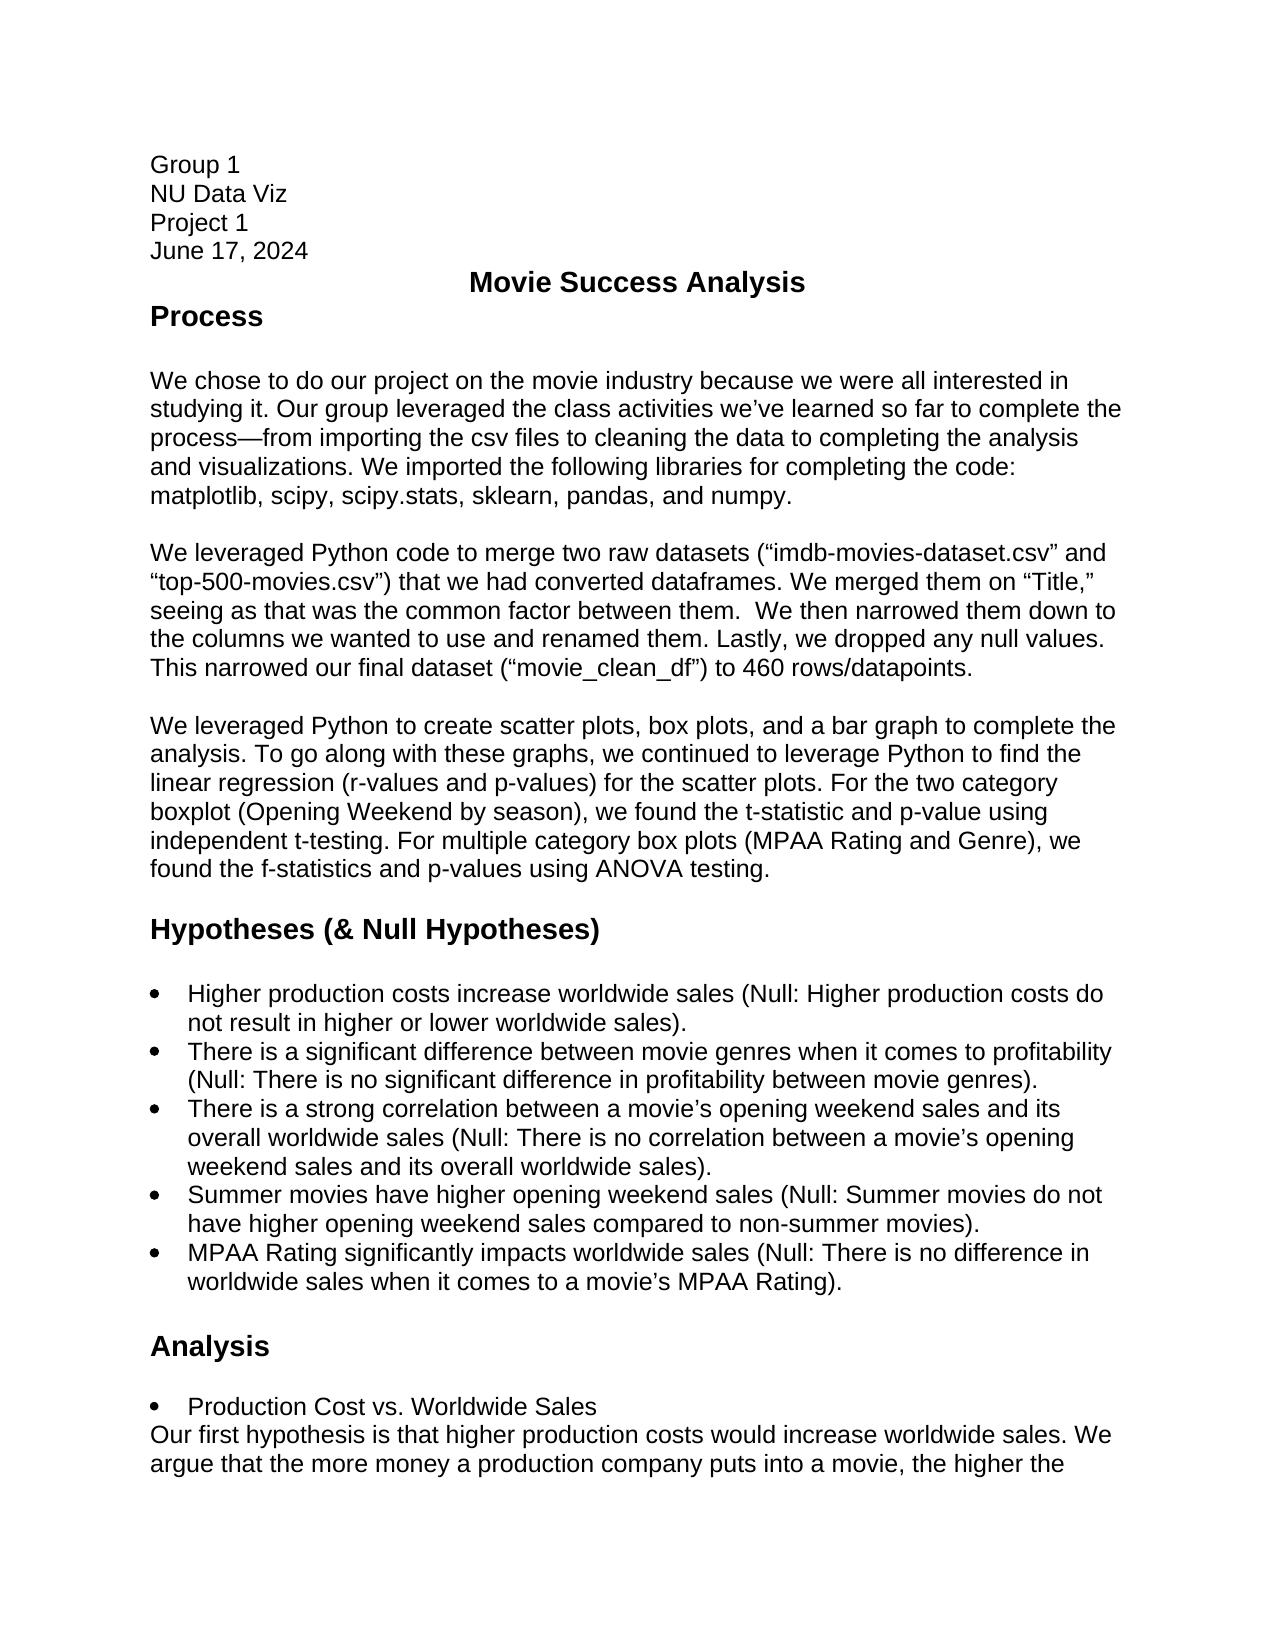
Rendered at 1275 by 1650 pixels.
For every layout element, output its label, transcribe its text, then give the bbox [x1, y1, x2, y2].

text NU Data Viz [150, 179, 1125, 207]
text Process [150, 298, 1125, 332]
text Analysis [150, 1329, 1125, 1363]
list Summer movies have higher opening weekend sales (Null: Summer movies do not have higher opening weekend sales compared to non-summer movies). [150, 1181, 1125, 1238]
text We leveraged Python to create scatter plots, box plots, and a bar graph to complete the analysis. To go along with these graphs, we continued to leverage Python to find the linear regression (r-values and p-values) for the scatter plots. For the two category boxplot (Opening Weekend by season), we found the t-statistic and p-value using independent t-testing. For multiple category box plots (MPAA Rating and Genre), we found the f-statistics and p-values using ANOVA testing. [150, 711, 1125, 883]
list Production Cost vs. Worldwide Sales [150, 1392, 1125, 1420]
text Project 1 [150, 207, 1125, 236]
text Hypotheses (& Null Hypotheses) [150, 912, 1125, 945]
list Higher production costs increase worldwide sales (Null: Higher production costs do not result in higher or lower worldwide sales). [150, 979, 1125, 1037]
text June 17, 2024 [150, 236, 1125, 265]
list MPAA Rating significantly impacts worldwide sales (Null: There is no difference in worldwide sales when it comes to a movie’s MPAA Rating). [150, 1238, 1125, 1296]
text We leveraged Python code to merge two raw datasets (“imdb-movies-dataset.csv” and “top-500-movies.csv”) that we had converted dataframes. We merged them on “Title,” seeing as that was the common factor between them. We then narrowed them down to the columns we wanted to use and renamed them. Lastly, we dropped any null values. This narrowed our final dataset (“movie_clean_df”) to 460 rows/datapoints. [150, 538, 1125, 682]
list There is a significant difference between movie genres when it comes to profitability (Null: There is no significant difference in profitability between movie genres). [150, 1037, 1125, 1094]
text We chose to do our project on the movie industry because we were all interested in studying it. Our group leveraged the class activities we’ve learned so far to complete the process—from importing the csv files to cleaning the data to completing the analysis and visualizations. We imported the following libraries for completing the code: matplotlib, scipy, scipy.stats, sklearn, pandas, and numpy. [150, 366, 1125, 509]
text Group 1 [150, 150, 1125, 179]
list There is a strong correlation between a movie’s opening weekend sales and its overall worldwide sales (Null: There is no correlation between a movie’s opening weekend sales and its overall worldwide sales). [150, 1094, 1125, 1181]
text Movie Success Analysis [150, 265, 1125, 298]
